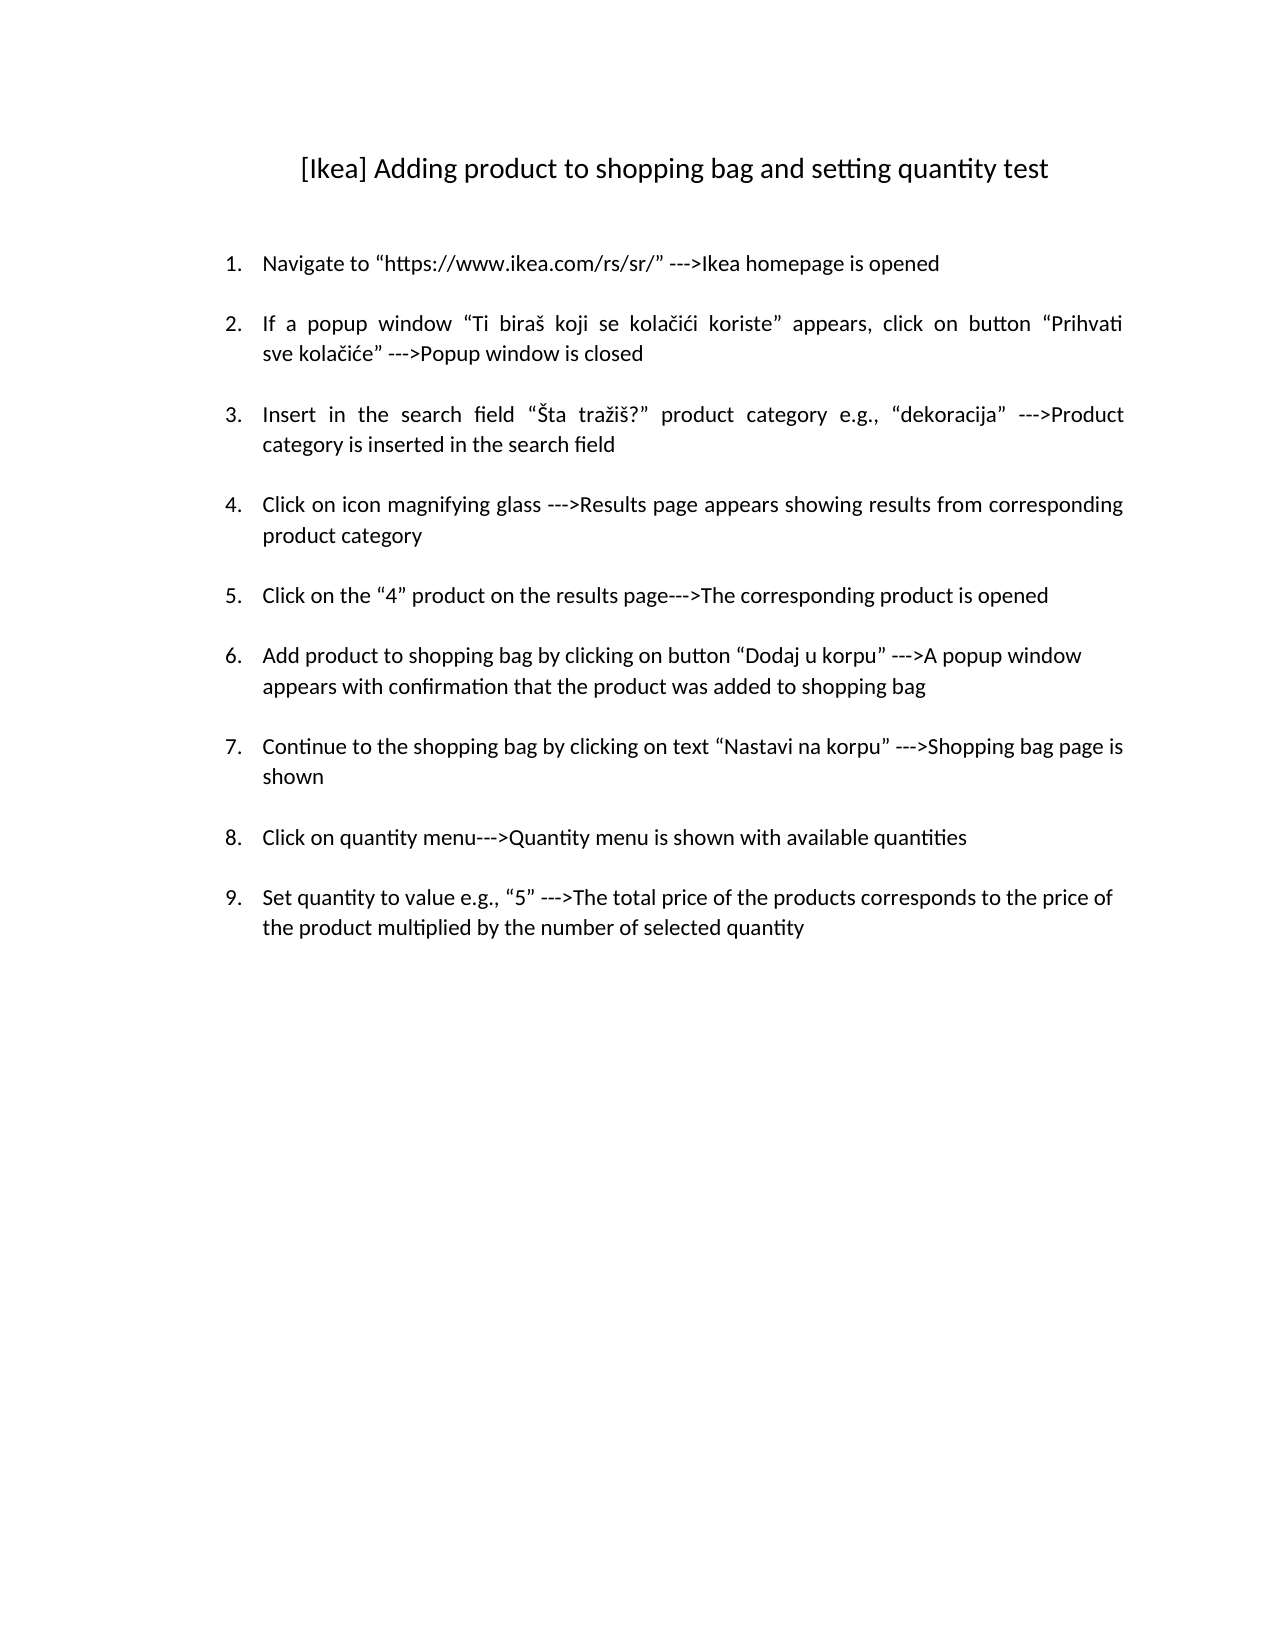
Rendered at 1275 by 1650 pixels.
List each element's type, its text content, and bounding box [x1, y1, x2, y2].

list [Ikea] Adding product to shopping bag and setting quantity test [225, 150, 1125, 186]
list Click on icon magnifying glass --->Results page appears showing results from corresponding product category [225, 491, 1125, 549]
list Insert in the search field “Šta tražiš?” product category e.g., “dekoracija” --->Product category is inserted in the search field [225, 400, 1125, 458]
list Add product to shopping bag by clicking on button “Dodaj u korpu” --->A popup window appears with confirmation that the product was added to shopping bag [225, 642, 1125, 700]
list Click on quantity menu--->Quantity menu is shown with available quantities [225, 823, 1125, 851]
list Continue to the shopping bag by clicking on text “Nastavi na korpu” --->Shopping bag page is shown [225, 732, 1125, 790]
list If a popup window “Ti biraš koji se kolačići koriste” appears, click on button “Prihvati sve kolačiće” --->Popup window is closed [225, 309, 1125, 367]
list Set quantity to value e.g., “5” --->The total price of the products corresponds to the price of the product multiplied by the number of selected quantity [225, 883, 1125, 941]
list Click on the “4” product on the results page--->The corresponding product is opened [225, 581, 1125, 609]
list Navigate to “https://www.ikea.com/rs/sr/” --->Ikea homepage is opened [225, 249, 1125, 277]
